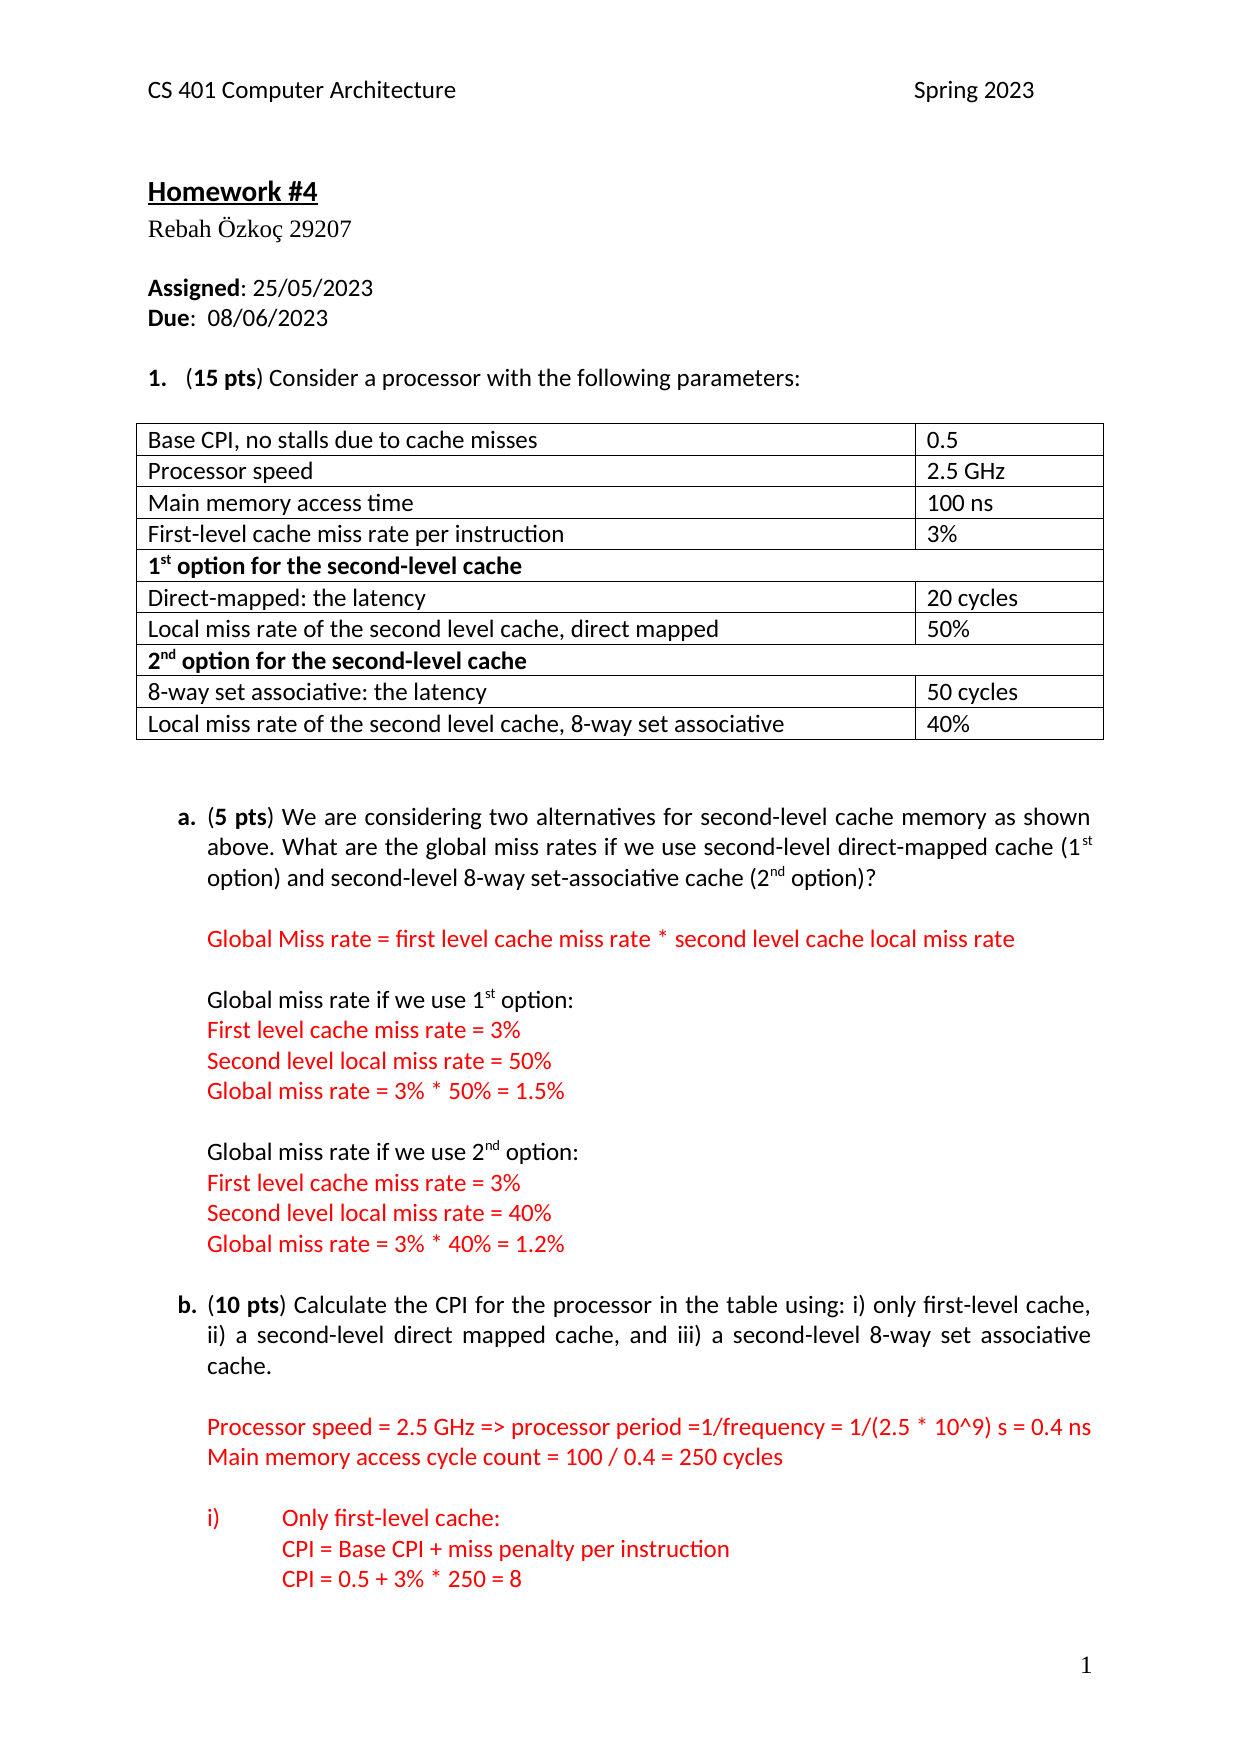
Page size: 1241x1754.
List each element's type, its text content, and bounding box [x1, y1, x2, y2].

text Second level local miss rate = 50% [148, 1045, 1092, 1075]
table_cell First-level cache miss rate per instruction [137, 519, 915, 549]
table_cell 40% [916, 708, 1103, 738]
table_cell 2nd option for the second-level cache [137, 645, 915, 675]
text Processor speed = 2.5 GHz => processor period =1/frequency = 1/(2.5 * 10^9) s = 0.4 ns [207, 1411, 1092, 1442]
table_cell Local miss rate of the second level cache, direct mapped [137, 613, 915, 644]
table_cell Local miss rate of the second level cache, 8-way set associative [137, 708, 915, 738]
list (10 pts) Calculate the CPI for the processor in the table using: i) only first-level cache, ii) a second-level direct mapped cache, and iii) a second-level 8-way set associative cache. [177, 1289, 1092, 1381]
table_cell [915, 550, 1103, 581]
text Rebah Özkoç 29207 [148, 214, 1092, 243]
text Main memory access cycle count = 100 / 0.4 = 250 cycles [207, 1442, 1092, 1472]
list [282, 1533, 1092, 1564]
list Only first-level cache: [207, 1503, 1092, 1533]
table_cell [915, 645, 1103, 675]
text First level cache miss rate = 3% [148, 1167, 1092, 1197]
table_cell Main memory access time [137, 487, 915, 518]
text Second level local miss rate = 40% [148, 1197, 1092, 1228]
table_header Base CPI, no stalls due to cache misses [137, 424, 915, 454]
text Global miss rate = 3% * 40% = 1.2% [148, 1228, 1092, 1258]
text Global miss rate if we use 2nd option: [148, 1136, 1092, 1167]
text Global miss rate = 3% * 50% = 1.5% [148, 1075, 1092, 1106]
text Due: 08/06/2023 [148, 303, 1092, 333]
table_cell 2.5 GHz [916, 456, 1103, 486]
text Global Miss rate = first level cache miss rate * second level cache local miss rate [148, 923, 1092, 953]
table_header 0.5 [916, 424, 1103, 454]
table_cell 50 cycles [916, 676, 1103, 707]
text Global miss rate if we use 1st option: [148, 984, 1092, 1014]
list (15 pts) Consider a processor with the following parameters: [148, 362, 1092, 392]
table_cell Direct-mapped: the latency [137, 582, 915, 612]
list CPI = 0.5 + 3% * 250 = 8 [282, 1564, 1092, 1594]
list (5 pts) We are considering two alternatives for second-level cache memory as shown above. What are the global miss rates if we use second-level direct-mapped cache (1st option) and second-level 8-way set-associative cache (2nd option)? [177, 801, 1092, 892]
table_cell Processor speed [137, 456, 915, 486]
text Assigned: 25/05/2023 [148, 272, 1092, 303]
table_cell 1st option for the second-level cache [137, 550, 915, 581]
table_cell 20 cycles [916, 582, 1103, 612]
text First level cache miss rate = 3% [148, 1014, 1092, 1045]
table_cell 3% [916, 519, 1103, 549]
subtitle Homework #4 [148, 173, 1092, 208]
table_cell 100 ns [916, 487, 1103, 518]
table_cell 8-way set associative: the latency [137, 676, 915, 707]
table_cell 50% [916, 613, 1103, 644]
